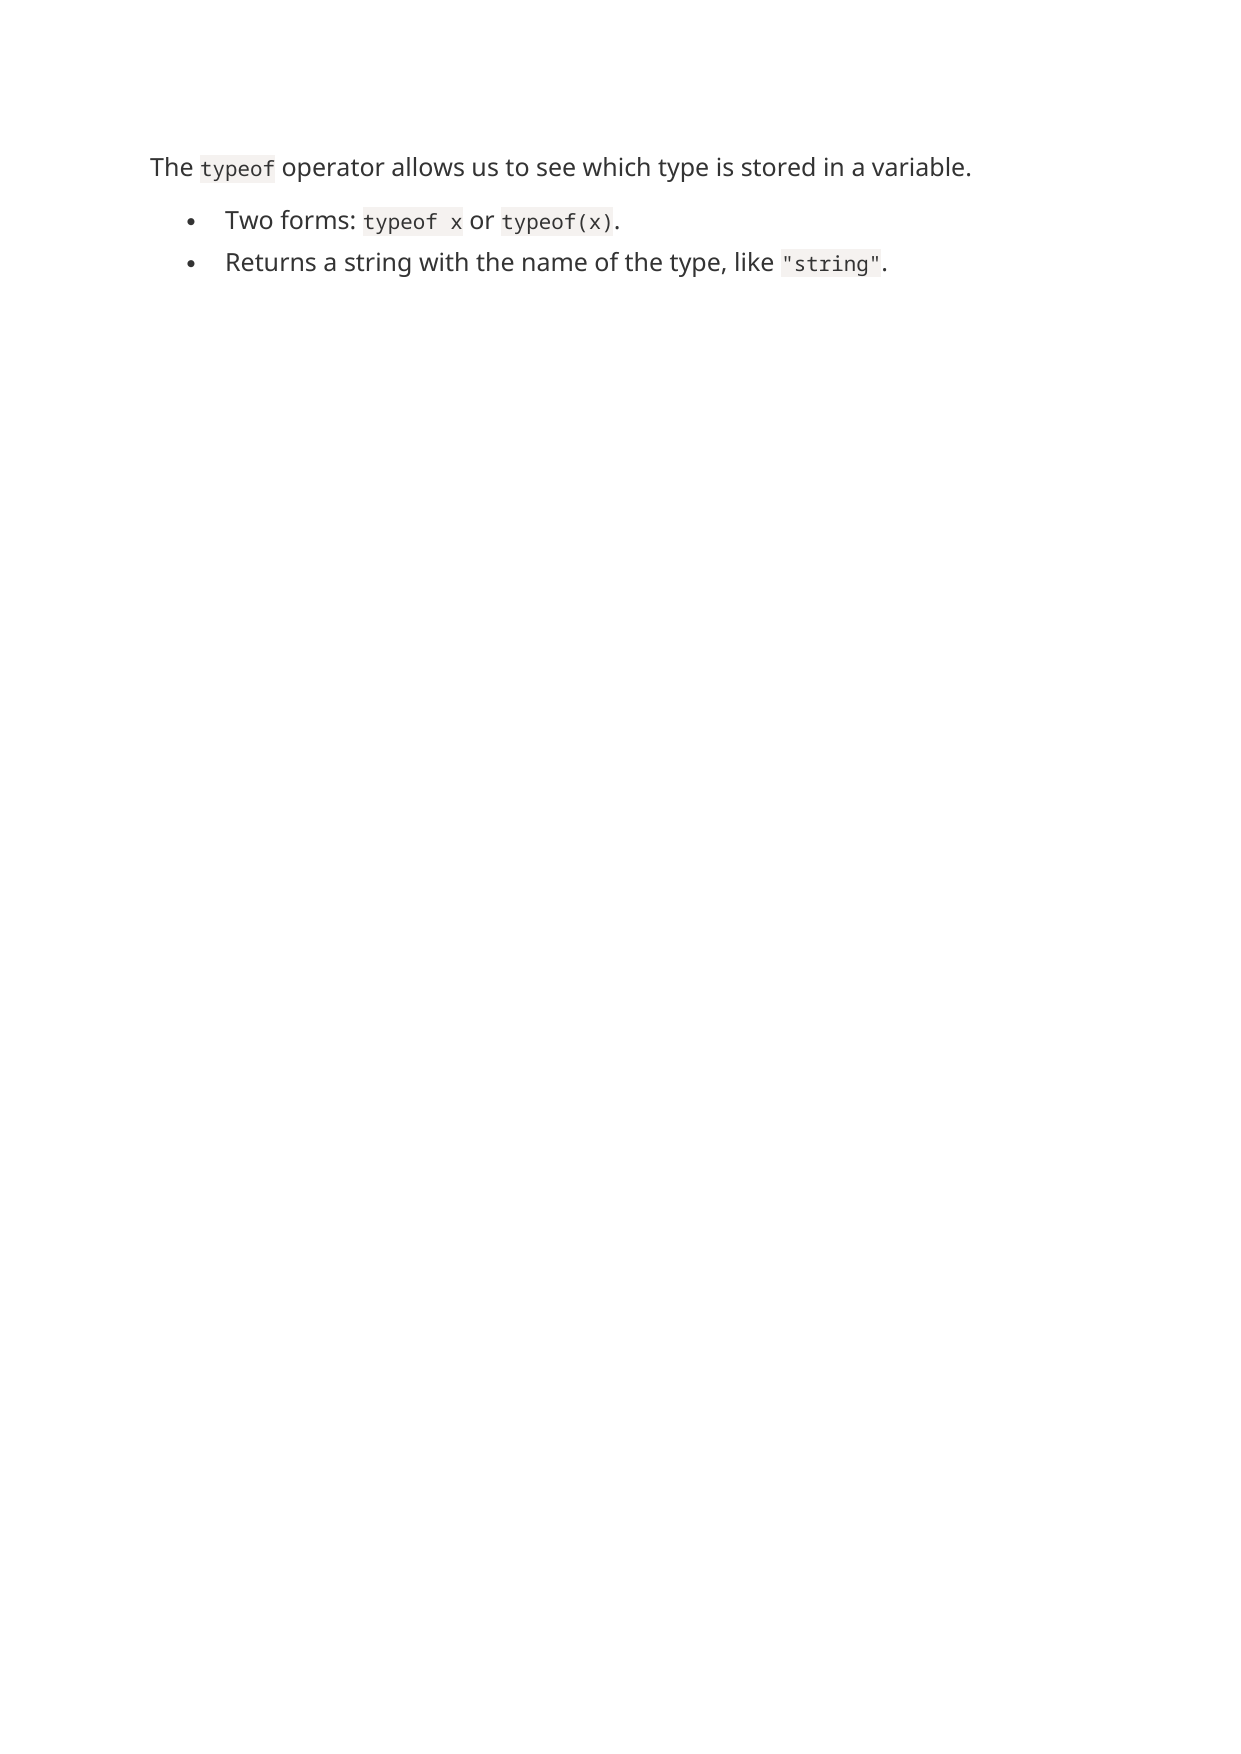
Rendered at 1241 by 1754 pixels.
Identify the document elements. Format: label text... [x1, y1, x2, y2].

list Returns a string with the name of the type, like "string". [187, 244, 1090, 278]
list Two forms: typeof x or typeof(x). [187, 203, 1090, 237]
text The typeof operator allows us to see which type is stored in a variable. [150, 150, 1090, 184]
